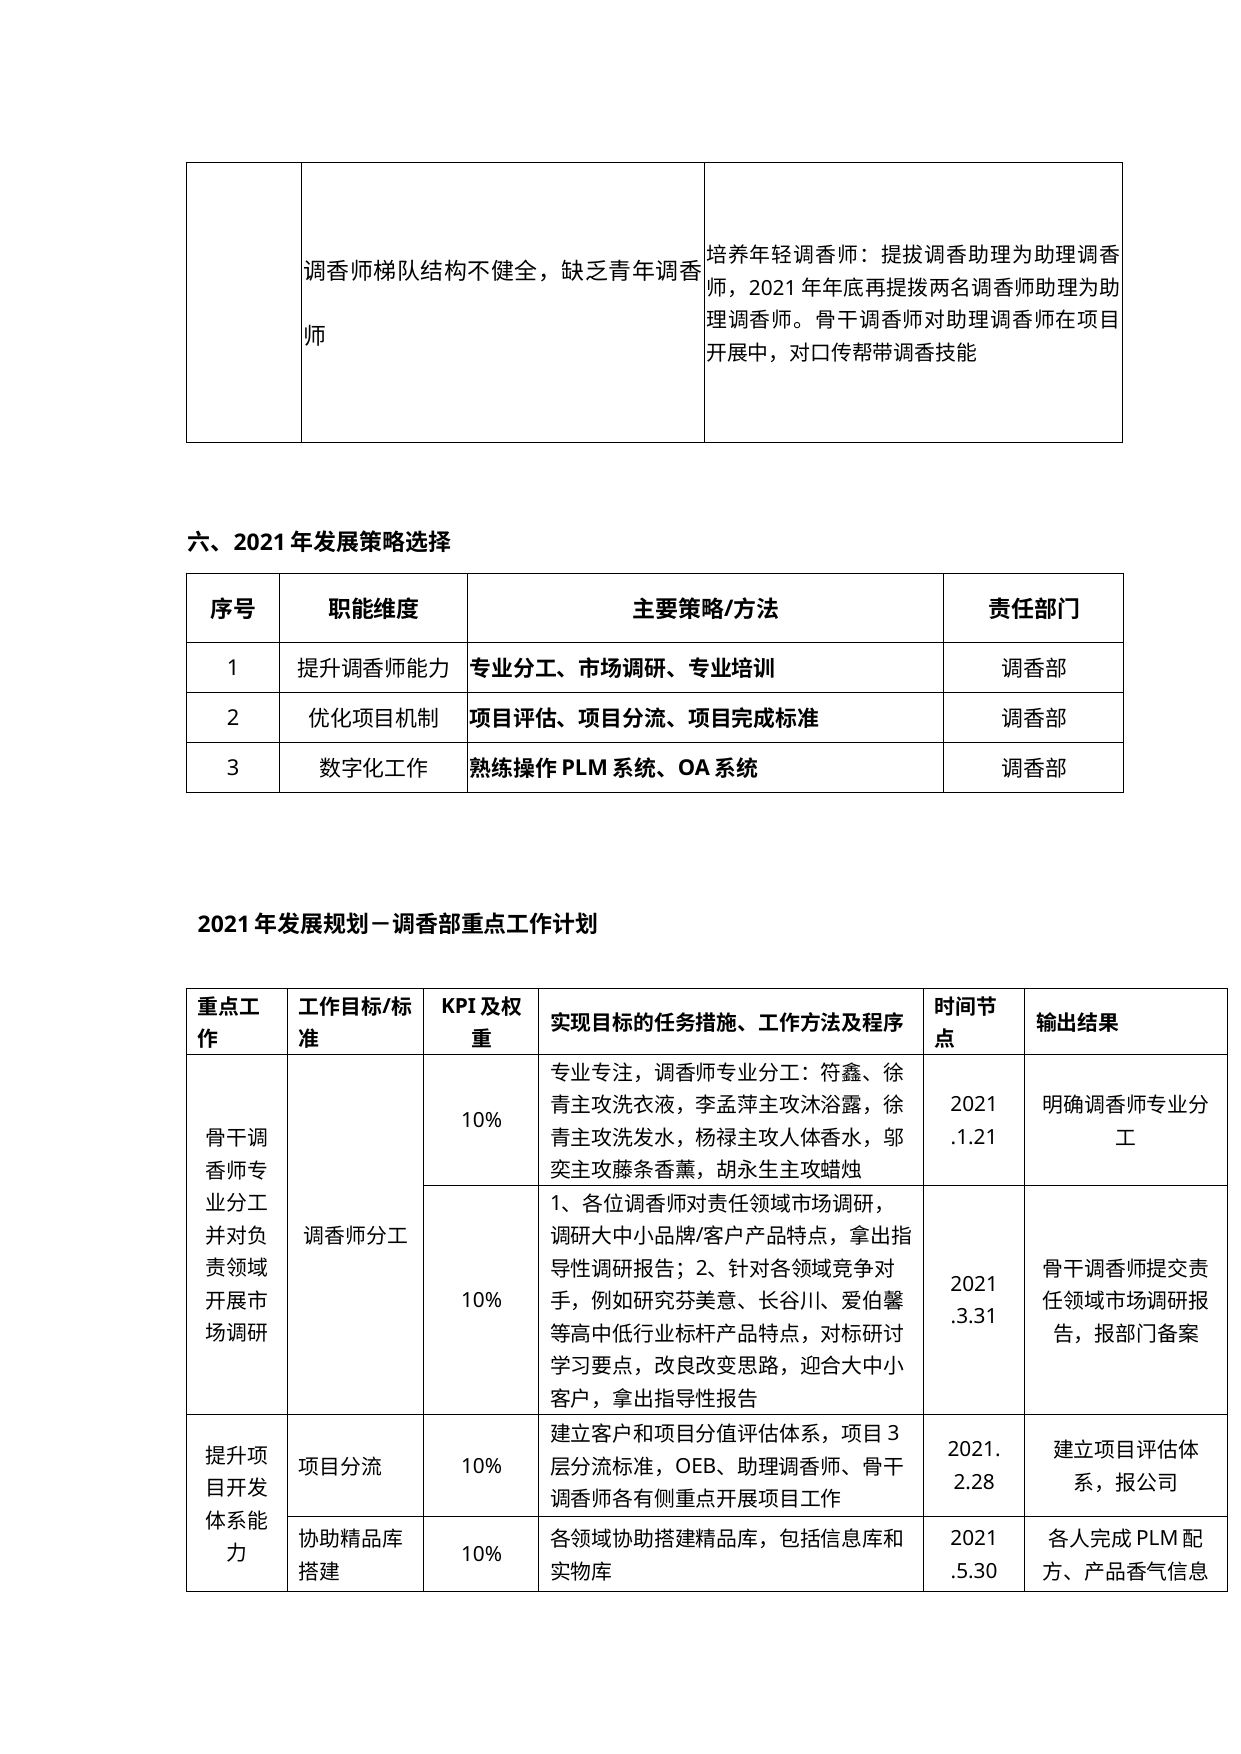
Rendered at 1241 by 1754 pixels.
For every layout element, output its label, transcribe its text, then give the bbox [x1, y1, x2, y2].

table_cell 实现目标的任务措施、工作方法及程序 [539, 989, 923, 1054]
table_cell 1、各位调香师对责任领域市场调研，调研大中小品牌/客户产品特点，拿出指导性调研报告；2、针对各领域竞争对手，例如研究芬美意、长谷川、爱伯馨等高中低行业标杆产品特点，对标研讨学习要点，改良改变思路，迎合大中小客户，拿出指导性报告 [539, 1186, 923, 1413]
table_cell 10% [424, 1415, 538, 1516]
table_cell 项目评估、项目分流、项目完成标准 [468, 693, 943, 742]
table_cell 调香部 [944, 643, 1123, 692]
table_cell 提升项目开发体系能力 [187, 1415, 287, 1591]
table_cell 2021.2.28 [924, 1415, 1024, 1516]
table_cell 项目分流 [288, 1415, 423, 1516]
table_header 职能维度 [280, 574, 467, 642]
table_cell 协助精品库搭建 [288, 1517, 423, 1591]
table_header 责任部门 [944, 574, 1123, 642]
table_cell 时间节点 [924, 989, 1024, 1054]
table_cell 调香师梯队结构不健全，缺乏青年调香师 [302, 163, 704, 442]
table_cell 2021.1.21 [924, 1055, 1024, 1185]
table_cell 重点工作 [187, 989, 287, 1054]
table_cell 3 [187, 743, 279, 792]
table_cell KPI及权重 [424, 989, 538, 1054]
table_cell 2021.5.30 [924, 1517, 1024, 1591]
table_cell 调香部 [944, 743, 1123, 792]
table_cell 2 [187, 693, 279, 742]
table_cell 骨干调香师专业分工并对负责领域开展市场调研 [187, 1055, 287, 1413]
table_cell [1025, 1517, 1227, 1591]
table_cell 建立项目评估体系，报公司 [1025, 1415, 1227, 1516]
table_cell 调香部 [944, 693, 1123, 742]
table_header 2021年发展规划－调香部重点工作计划 [186, 890, 1227, 988]
table_cell 10% [424, 1517, 538, 1591]
table_cell 数字化工作 [280, 743, 467, 792]
table_cell 2021.3.31 [924, 1186, 1024, 1413]
table_cell 专业专注，调香师专业分工：符鑫、徐青主攻洗衣液，李孟萍主攻沐浴露，徐青主攻洗发水，杨禄主攻人体香水，邬奕主攻藤条香薰，胡永生主攻蜡烛 [539, 1055, 923, 1185]
table_header 主要策略/方法 [468, 574, 943, 642]
table_cell 输出结果 [1025, 989, 1227, 1054]
table_cell 明确调香师专业分工 [1025, 1055, 1227, 1185]
table_cell 1 [187, 643, 279, 692]
table_cell 10% [424, 1055, 538, 1185]
table_cell 优化项目机制 [280, 693, 467, 742]
table_cell 工作目标/标准 [288, 989, 423, 1054]
table_cell 建立客户和项目分值评估体系，项目3层分流标准，OEB、助理调香师、骨干调香师各有侧重点开展项目工作 [539, 1415, 923, 1516]
table_cell 骨干调香师提交责任领域市场调研报告，报部门备案 [1025, 1186, 1227, 1413]
table_header 序号 [187, 574, 279, 642]
table_cell 10% [424, 1186, 538, 1413]
table_cell 培养年轻调香师：提拔调香助理为助理调香师，2021年年底再提拨两名调香师助理为助理调香师。骨干调香师对助理调香师在项目开展中，对口传帮带调香技能 [705, 163, 1122, 442]
text 六、2021年发展策略选择 [187, 508, 1053, 573]
table_cell 熟练操作PLM系统、OA系统 [468, 743, 943, 792]
table_cell 专业分工、市场调研、专业培训 [468, 643, 943, 692]
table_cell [539, 1517, 923, 1591]
table_cell 调香师分工 [288, 1055, 423, 1413]
table_cell 提升调香师能力 [280, 643, 467, 692]
